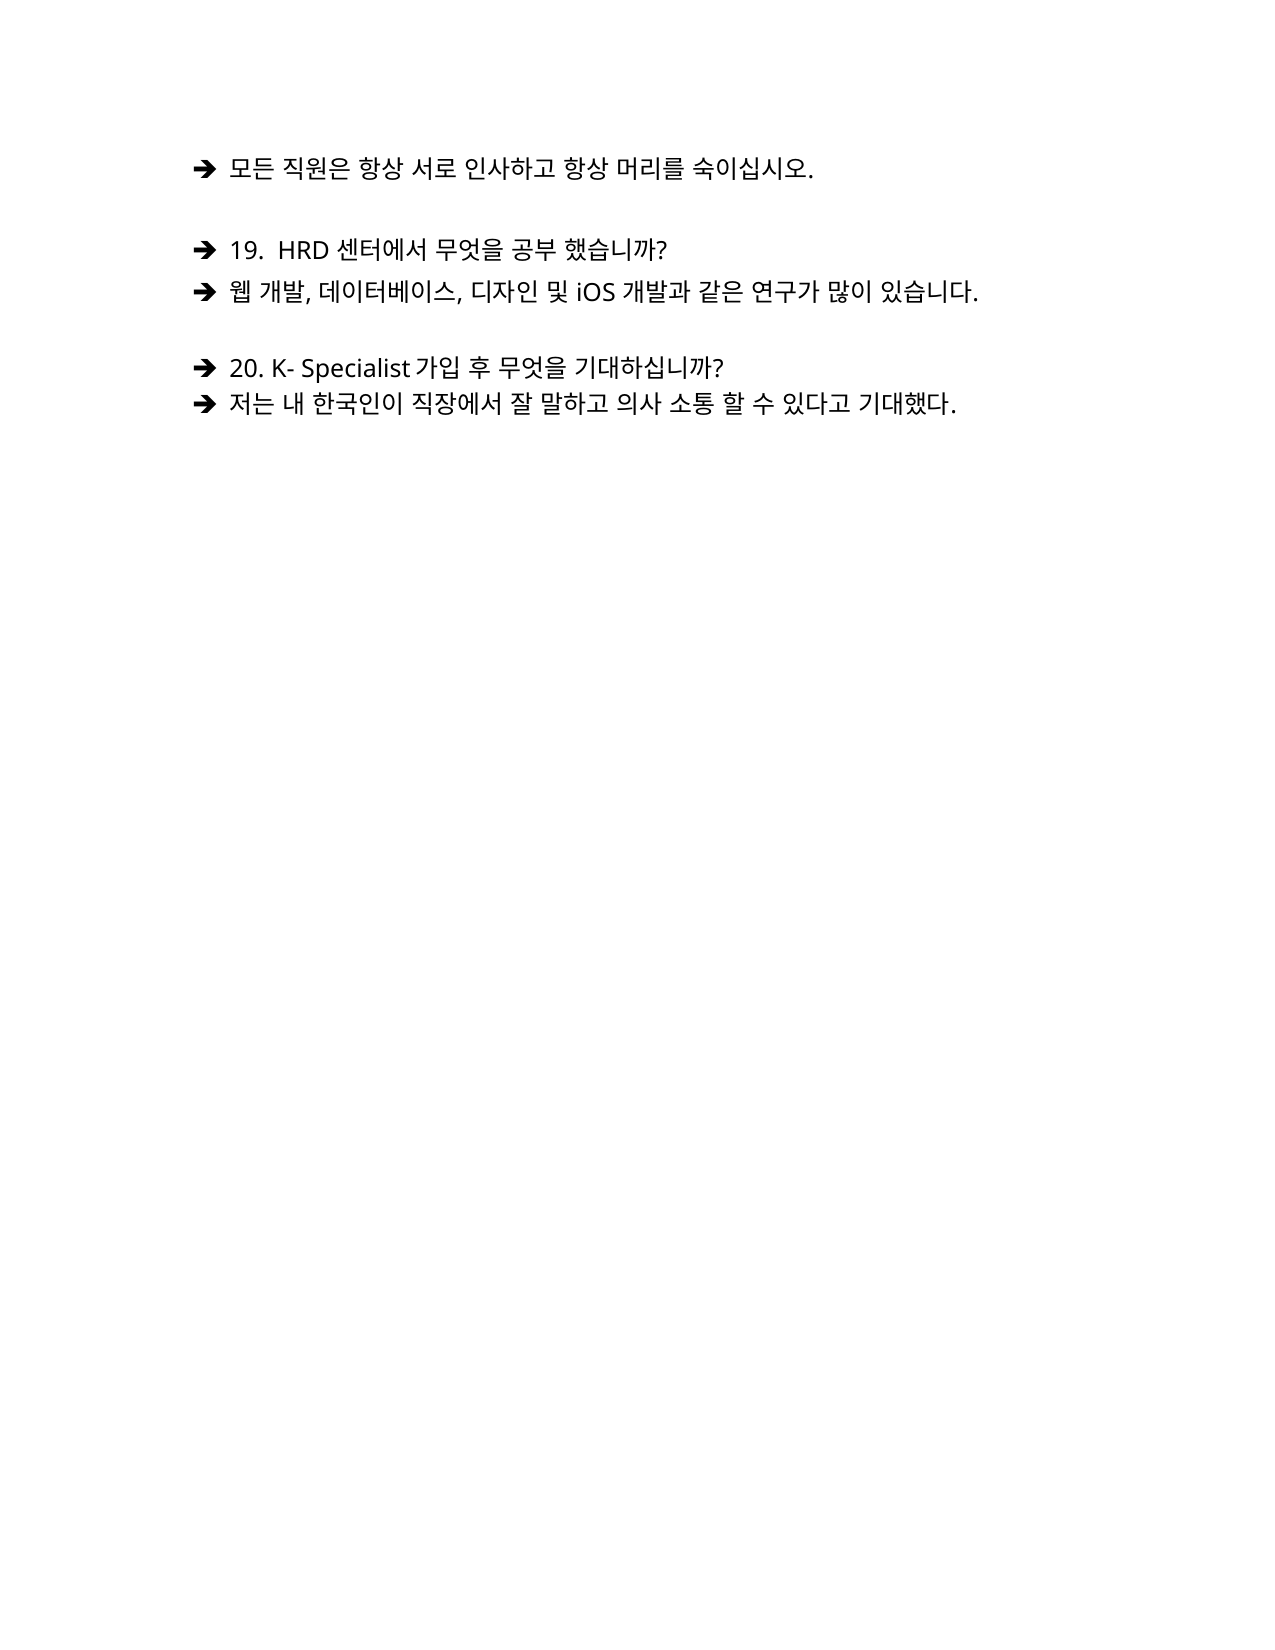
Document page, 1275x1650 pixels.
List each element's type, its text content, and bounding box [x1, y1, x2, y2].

list 웹 개발, 데이터베이스, 디자인 및 iOS 개발과 같은 연구가 많이 있습니다. [192, 272, 1125, 309]
list 19. HRD 센터에서 무엇을 공부 했습니까? [192, 231, 1125, 267]
list 저는 내 한국인이 직장에서 잘 말하고 의사 소통 할 수 있다고 기대했다. [192, 384, 1125, 421]
list 모든 직원은 항상 서로 인사하고 항상 머리를 숙이십시오. [192, 150, 1125, 186]
list 20. K- Specialist가입 후 무엇을 기대하십니까? [192, 348, 1125, 384]
